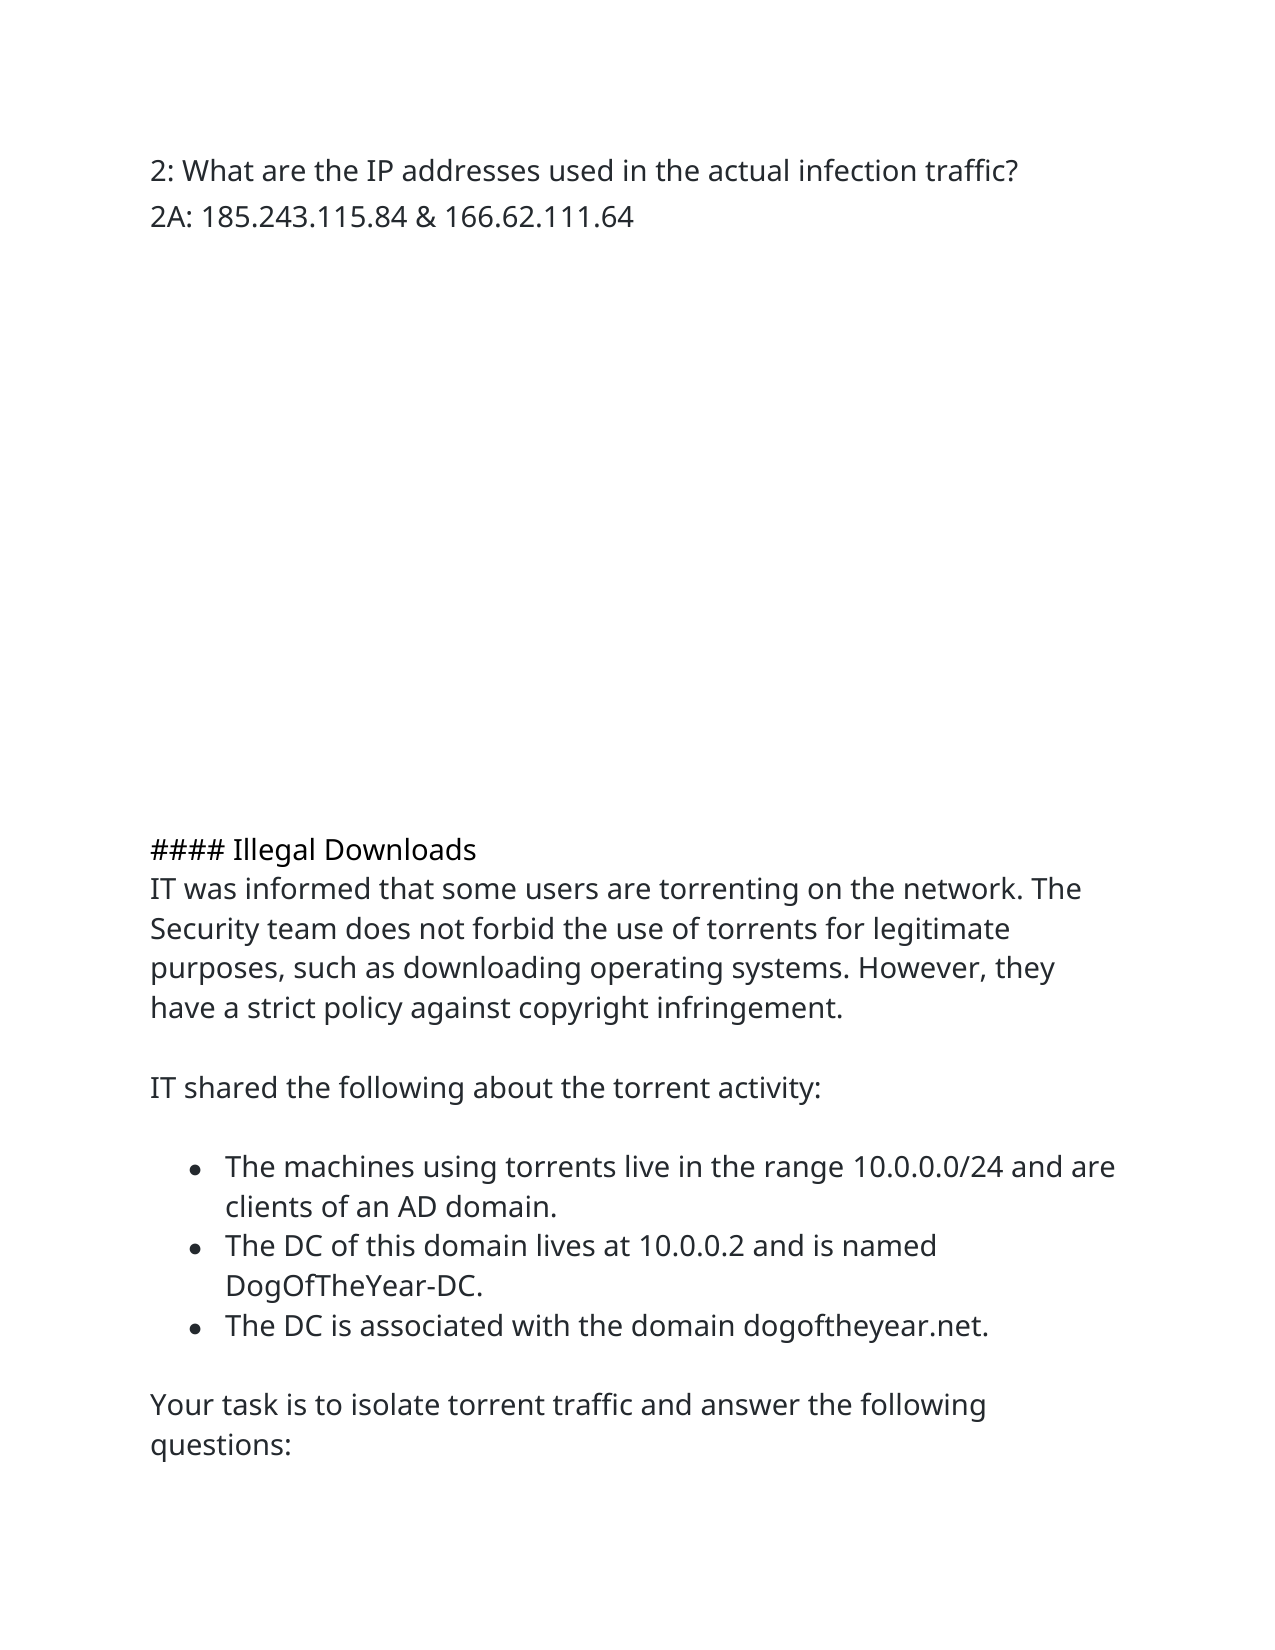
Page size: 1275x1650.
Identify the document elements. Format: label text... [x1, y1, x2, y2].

list The machines using torrents live in the range 10.0.0.0/24 and are clients of an AD domain. [187, 1146, 1125, 1226]
text IT shared the following about the torrent activity: [150, 1067, 1125, 1107]
text IT was informed that some users are torrenting on the network. The Security team does not forbid the use of torrents for legitimate purposes, such as downloading operating systems. However, they have a strict policy against copyright infringement. [150, 868, 1125, 1027]
text 2A: 185.243.115.84 & 166.62.111.64 [150, 196, 1125, 236]
list The DC of this domain lives at 10.0.0.2 and is named DogOfTheYear-DC. [187, 1226, 1125, 1305]
subtitle #### Illegal Downloads [150, 829, 1125, 868]
text Your task is to isolate torrent traffic and answer the following questions: [150, 1384, 1125, 1464]
text 2: What are the IP addresses used in the actual infection traffic? [150, 150, 1125, 190]
list The DC is associated with the domain dogoftheyear.net. [187, 1305, 1125, 1345]
